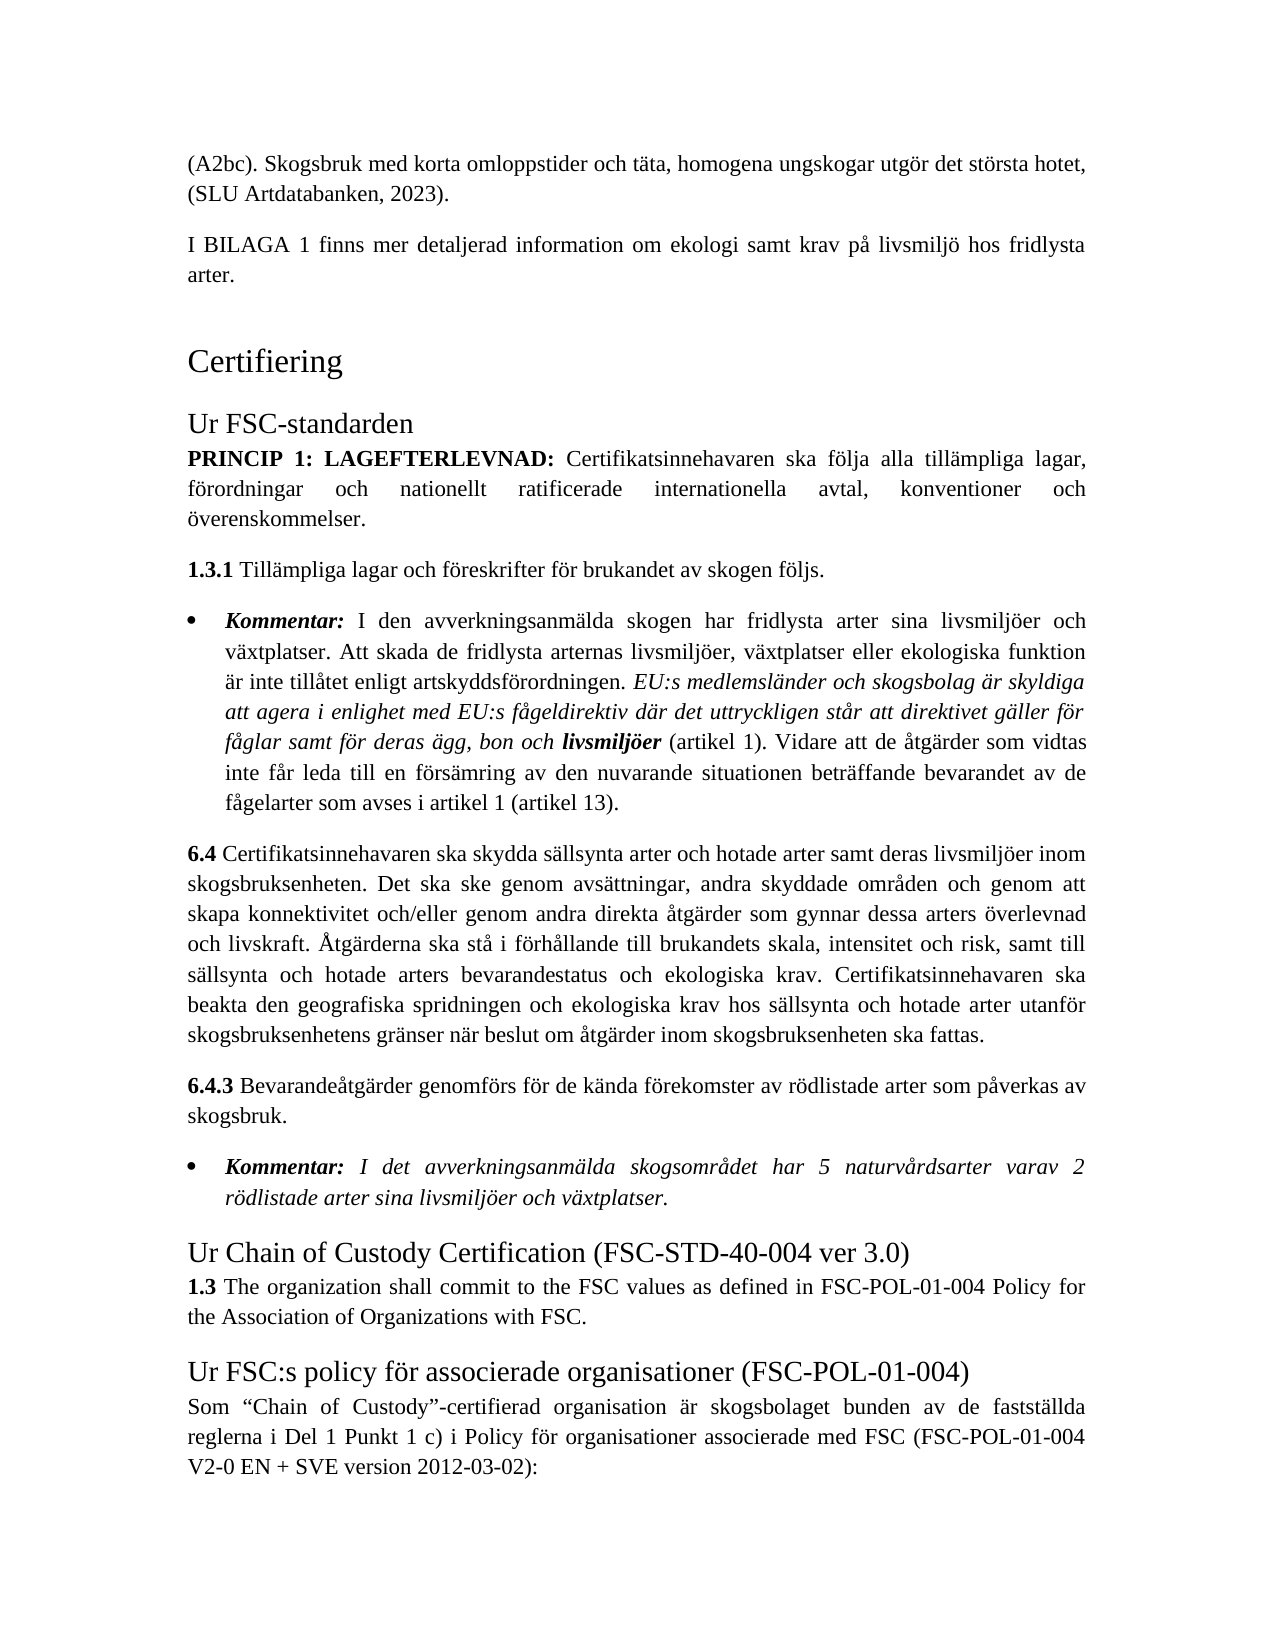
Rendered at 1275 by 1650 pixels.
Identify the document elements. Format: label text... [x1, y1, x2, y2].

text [187, 150, 1087, 207]
text 1.3.1 Tillämpliga lagar och föreskrifter för brukandet av skogen följs. [187, 557, 1087, 583]
subtitle Certifiering [187, 342, 1087, 380]
text 6.4 Certifikatsinnehavaren ska skydda sällsynta arter och hotade arter samt deras livsmiljöer inom skogsbruksenheten. Det ska ske genom avsättningar, andra skyddade områden och genom att skapa konnektivitet och/eller genom andra direkta åtgärder som gynnar dessa arters överlevnad och livskraft. Åtgärderna ska stå i förhållande till brukandets skala, intensitet och risk, samt till sällsynta och hotade arters bevarandestatus och ekologiska krav. Certifikatsinnehavaren ska beakta den geografiska spridningen och ekologiska krav hos sällsynta och hotade arter utanför skogsbruksenhetens gränser när beslut om åtgärder inom skogsbruksenheten ska fattas. [187, 840, 1087, 1047]
text 6.4.3 Bevarandeåtgärder genomförs för de kända förekomster av rödlistade arter som påverkas av skogsbruk. [187, 1072, 1087, 1129]
text I BILAGA 1 finns mer detaljerad information om ekologi samt krav på livsmiljö hos fridlysta arter. [187, 231, 1087, 288]
text PRINCIP 1: LAGEFTERLEVNAD: Certifikatsinnehavaren ska följa alla tillämpliga lagar, förordningar och nationellt ratificerade internationella avtal, konventioner och överenskommelser. [187, 445, 1087, 532]
text 1.3 The organization shall commit to the FSC values as defined in FSC-POL-01-004 Policy for the Association of Organizations with FSC. [187, 1273, 1087, 1330]
text Som “Chain of Custody”-certifierad organisation är skogsbolaget bunden av de fastställda reglerna i Del 1 Punkt 1 c) i Policy för organisationer associerade med FSC (FSC-POL-01-004 V2-0 EN + SVE version 2012-03-02): [187, 1393, 1087, 1480]
list Kommentar: I det avverkningsanmälda skogsområdet har 5 naturvårdsarter varav 2 rödlistade arter sina livsmiljöer och växtplatser. [187, 1153, 1087, 1210]
subtitle Ur FSC-standarden [187, 407, 1087, 440]
subtitle Ur FSC:s policy för associerade organisationer (FSC-POL-01-004) [187, 1354, 1087, 1388]
subtitle Ur Chain of Custody Certification (FSC-STD-40-004 ver 3.0) [187, 1235, 1087, 1268]
list Kommentar: I den avverkningsanmälda skogen har fridlysta arter sina livsmiljöer och växtplatser. Att skada de fridlysta arternas livsmiljöer, växtplatser eller ekologiska funktion är inte tillåtet enligt artskyddsförordningen. EU:s medlemsländer och skogsbolag är skyldiga att agera i enlighet med EU:s fågeldirektiv där det uttryckligen står att direktivet gäller för fåglar samt för deras ägg, bon och livsmiljöer (artikel 1). Vidare att de åtgärder som vidtas inte får leda till en försämring av den nuvarande situationen beträffande bevarandet av de fågelarter som avses i artikel 1 (artikel 13). [187, 608, 1087, 815]
